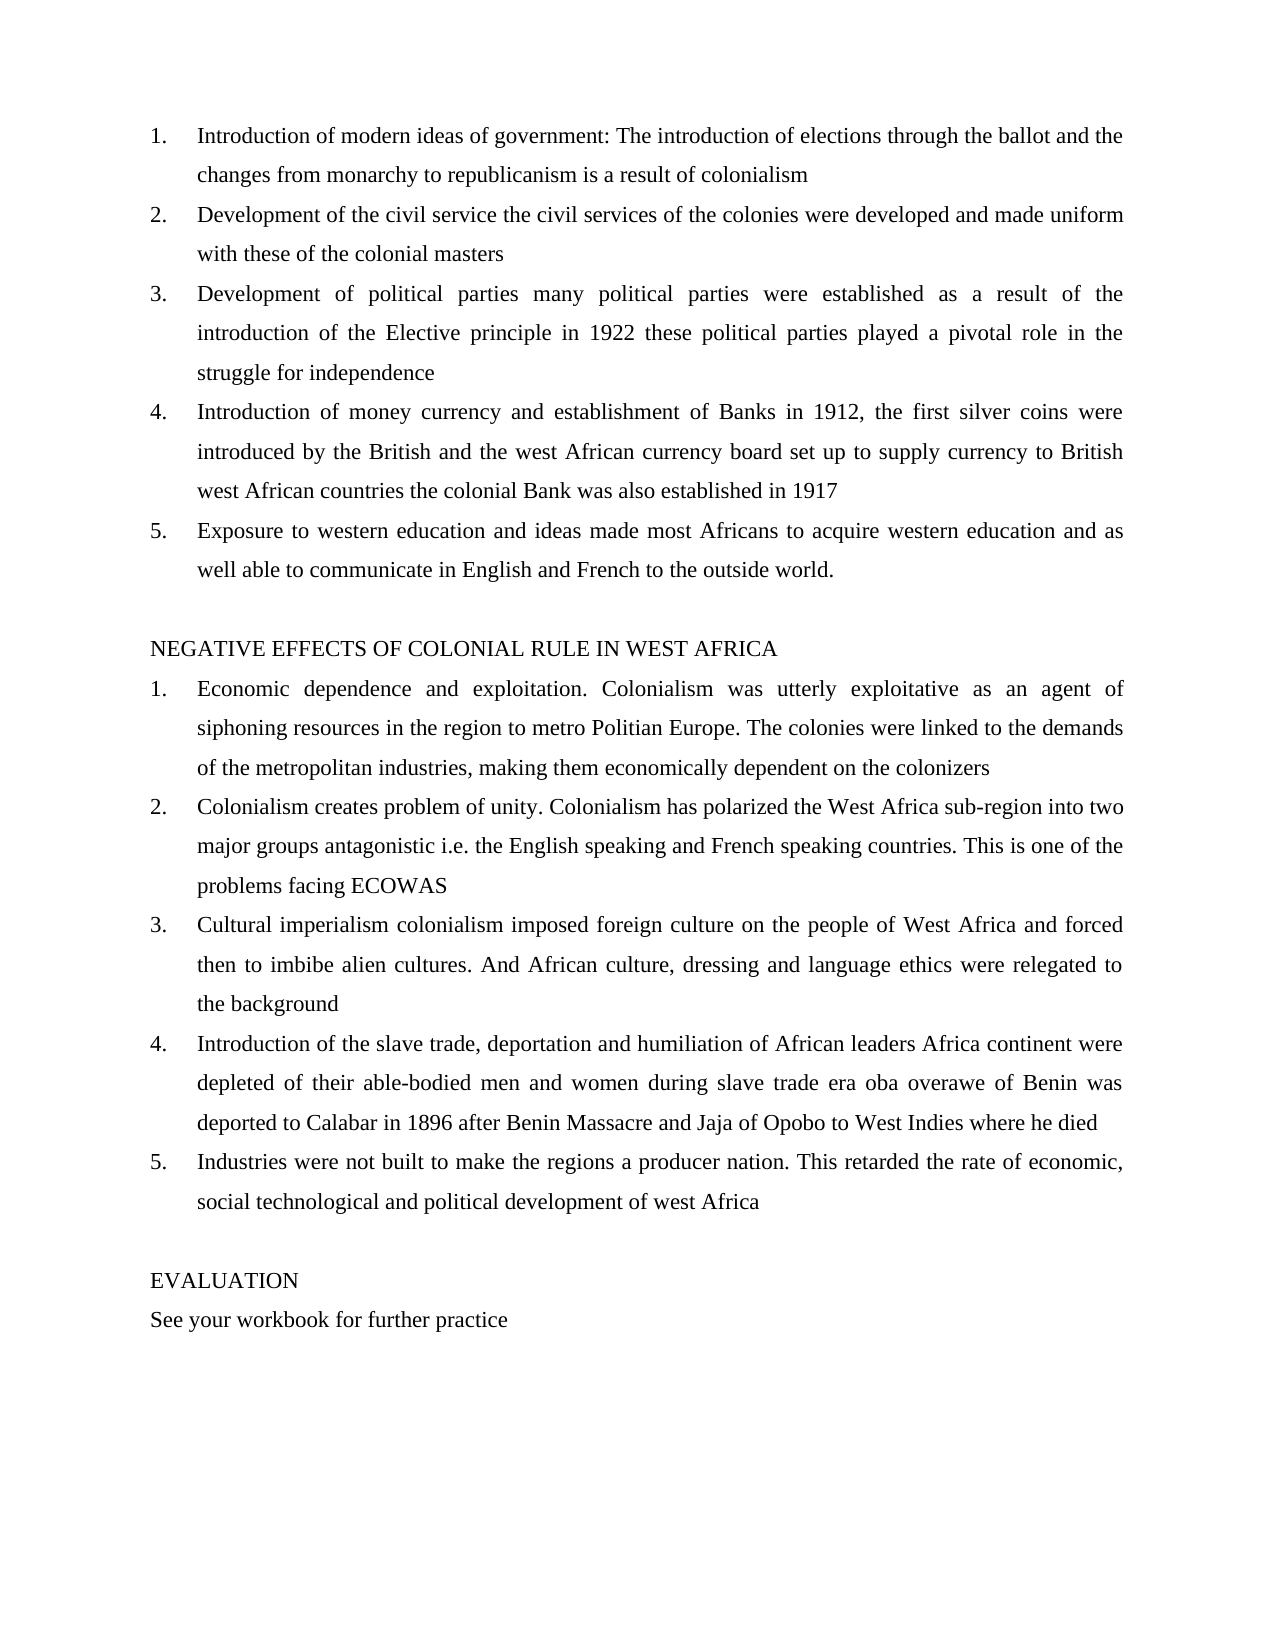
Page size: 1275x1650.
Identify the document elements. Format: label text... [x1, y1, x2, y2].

list Cultural imperialism colonialism imposed foreign culture on the people of West Africa and forced then to imbibe alien cultures. And African culture, dressing and language ethics were relegated to the background [150, 911, 1125, 1017]
text NEGATIVE EFFECTS OF COLONIAL RULE IN WEST AFRICA [150, 635, 1125, 661]
text EVALUATION [150, 1267, 1125, 1293]
list Introduction of the slave trade, deportation and humiliation of African leaders Africa continent were depleted of their able-bodied men and women during slave trade era oba overawe of Benin was deported to Calabar in 1896 after Benin Massacre and Jaja of Opobo to West Indies where he died [150, 1030, 1125, 1135]
list Introduction of money currency and establishment of Banks in 1912, the first silver coins were introduced by the British and the west African currency board set up to supply currency to British west African countries the colonial Bank was also established in 1917 [150, 398, 1125, 503]
list Development of the civil service the civil services of the colonies were developed and made uniform with these of the colonial masters [150, 201, 1125, 267]
list Exposure to western education and ideas made most Africans to acquire western education and as well able to communicate in English and French to the outside world. [150, 517, 1125, 582]
list Economic dependence and exploitation. Colonialism was utterly exploitative as an agent of siphoning resources in the region to metro Politian Europe. The colonies were linked to the demands of the metropolitan industries, making them economically dependent on the colonizers [150, 674, 1125, 780]
list Industries were not built to make the regions a producer nation. This retarded the rate of economic, social technological and political development of west Africa [150, 1148, 1125, 1214]
list Introduction of modern ideas of government: The introduction of elections through the ballot and the changes from monarchy to republicanism is a result of colonialism [150, 122, 1125, 188]
text See your workbook for further practice [150, 1306, 1125, 1333]
list Development of political parties many political parties were established as a result of the introduction of the Elective principle in 1922 these political parties played a pivotal role in the struggle for independence [150, 280, 1125, 385]
list Colonialism creates problem of unity. Colonialism has polarized the West Africa sub-region into two major groups antagonistic i.e. the English speaking and French speaking countries. This is one of the problems facing ECOWAS [150, 793, 1125, 898]
